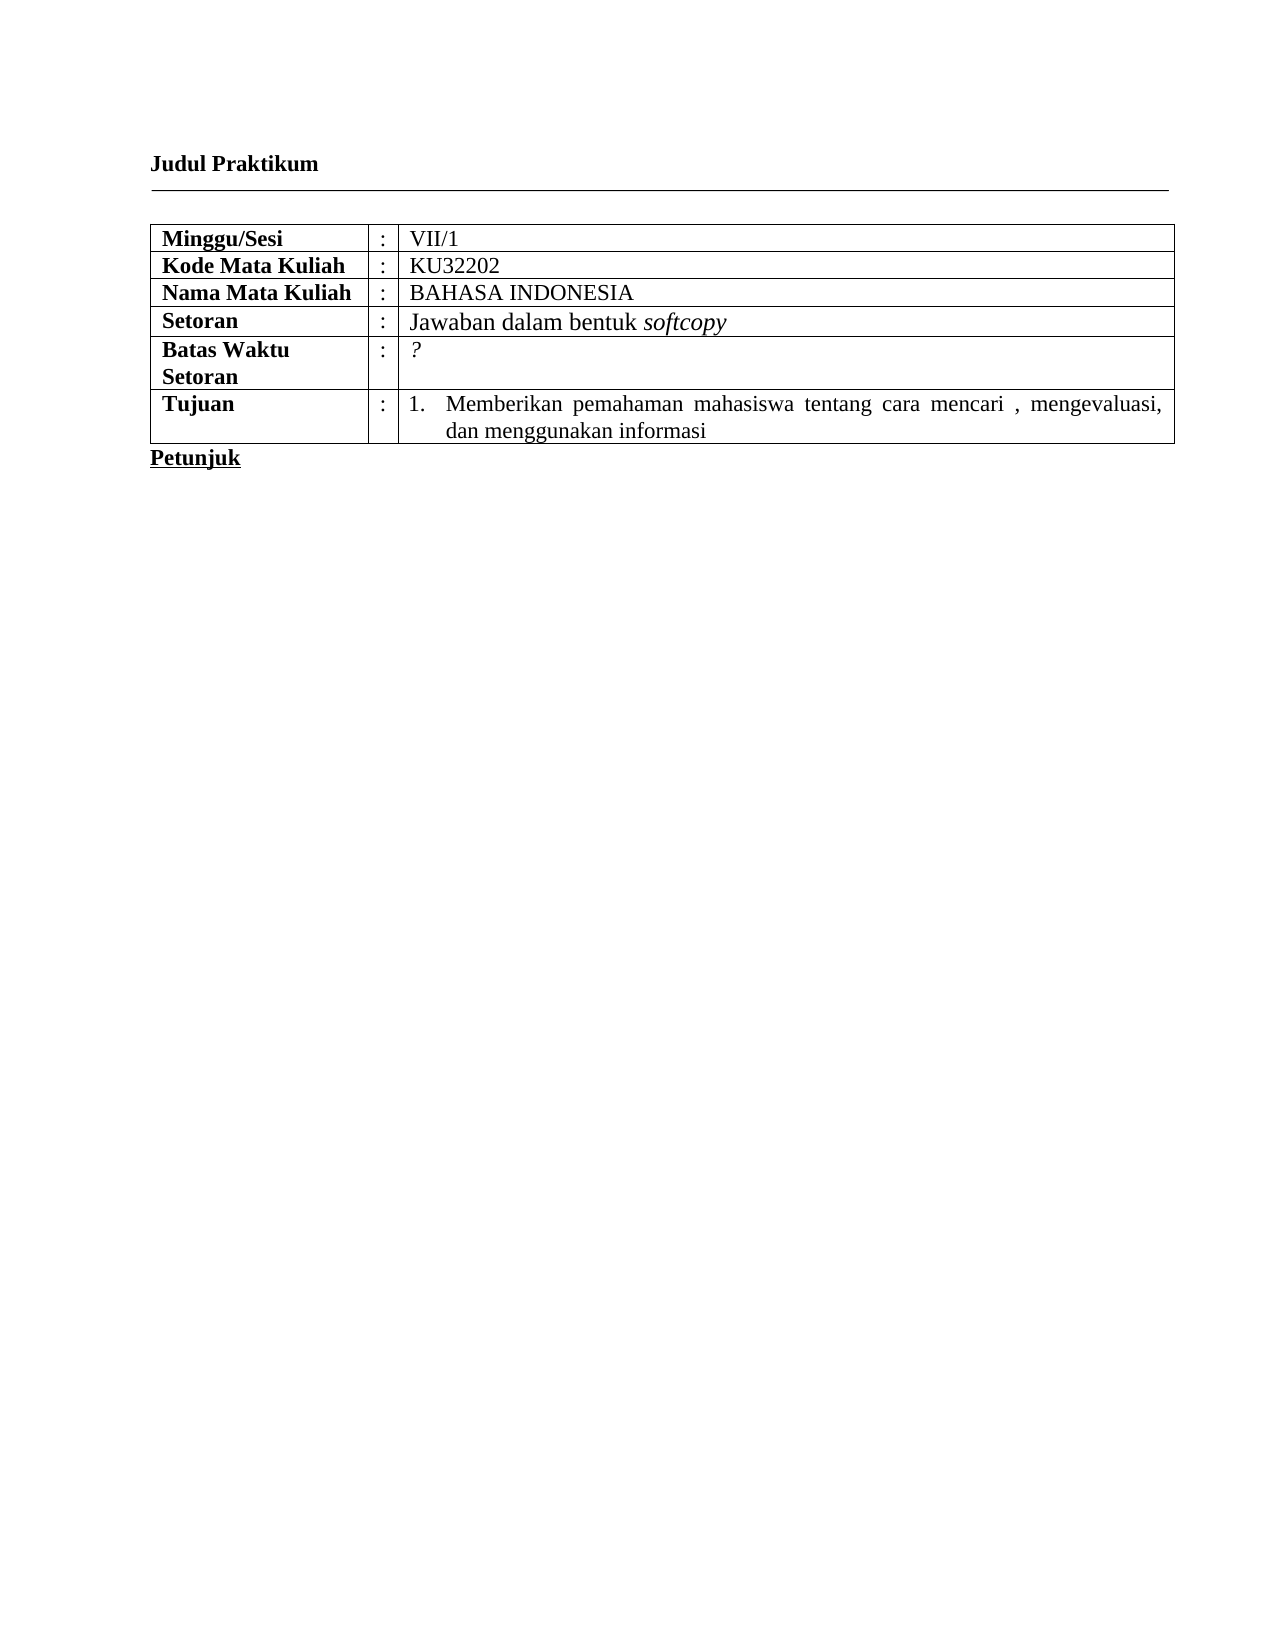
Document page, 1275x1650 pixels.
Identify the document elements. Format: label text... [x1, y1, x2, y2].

table_cell Jawaban dalam bentuk softcopy [399, 307, 1174, 336]
table_cell Tujuan [151, 390, 368, 443]
table_header VII/1 [399, 225, 1174, 251]
table_cell Nama Mata Kuliah [151, 279, 368, 306]
table_cell : [369, 252, 398, 278]
table_cell : [369, 337, 398, 389]
table_cell Batas Waktu Setoran [151, 337, 368, 389]
table_cell Memberikan pemahaman mahasiswa tentang cara mencari , mengevaluasi, dan menggunakan informasi [399, 390, 1174, 443]
text Judul Praktikum [150, 150, 1125, 176]
table_cell : [369, 390, 398, 443]
table_header : [369, 225, 398, 251]
table_header Minggu/Sesi [151, 225, 368, 251]
table_cell KU32202 [399, 252, 1174, 278]
table_cell Kode Mata Kuliah [151, 252, 368, 278]
table_cell Setoran [151, 307, 368, 336]
table_cell BAHASA INDONESIA [399, 279, 1174, 306]
table_cell : [369, 307, 398, 336]
text Petunjuk [150, 444, 1125, 470]
table_cell ? [399, 337, 1174, 389]
table_cell : [369, 279, 398, 306]
